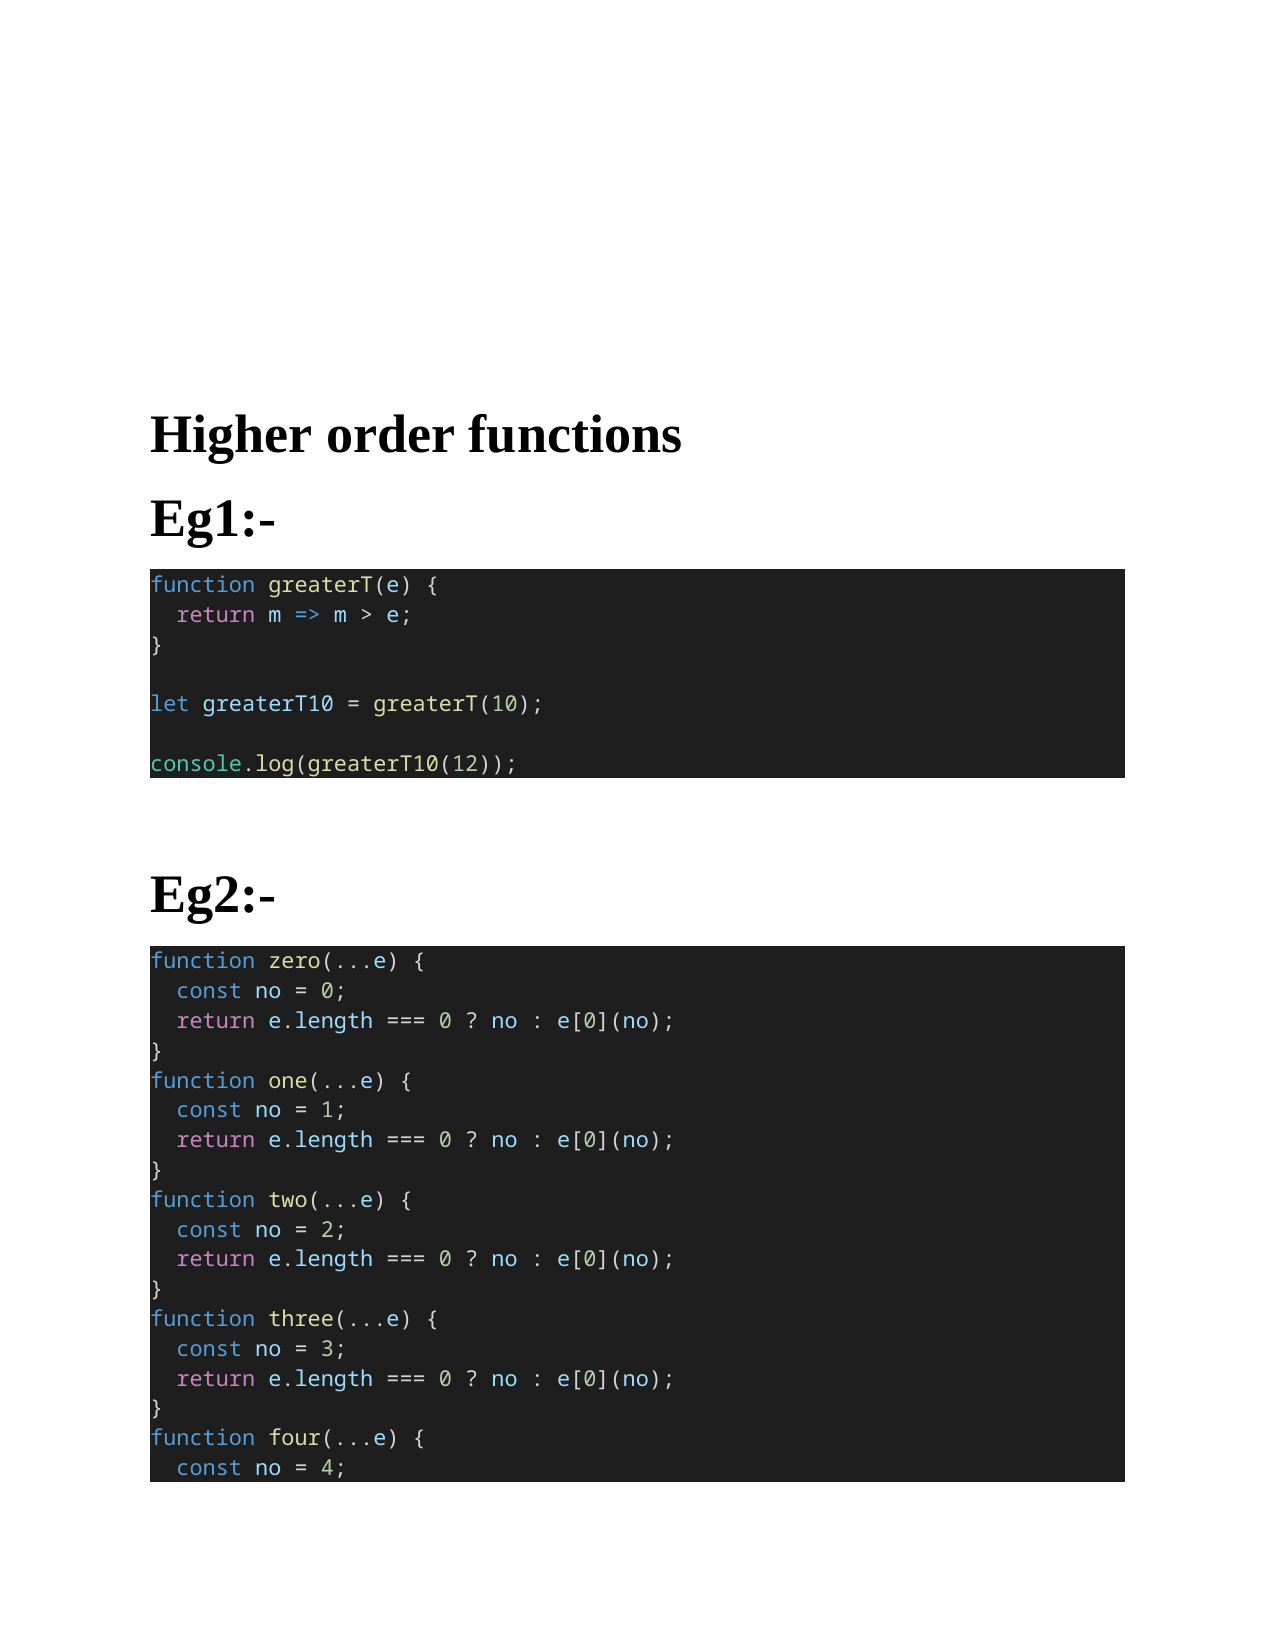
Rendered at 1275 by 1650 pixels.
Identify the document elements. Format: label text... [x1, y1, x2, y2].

text function zero(...e) { [150, 946, 1125, 975]
text } [150, 1154, 1125, 1184]
text return m => m > e; [150, 599, 1125, 629]
text return e.length === 0 ? no : e[0](no); [150, 1363, 1125, 1392]
text function two(...e) { [150, 1184, 1125, 1214]
text } [150, 1035, 1125, 1065]
text const no = 0; [150, 975, 1125, 1005]
text console.log(greaterT10(12)); [150, 748, 1125, 778]
text Higher order functions [150, 402, 1125, 464]
text function one(...e) { [150, 1065, 1125, 1094]
text const no = 1; [150, 1094, 1125, 1124]
text Eg1:- [150, 485, 1125, 548]
text function three(...e) { [150, 1303, 1125, 1333]
text const no = 2; [150, 1214, 1125, 1243]
text const no = 3; [150, 1333, 1125, 1363]
text let greaterT10 = greaterT(10); [150, 688, 1125, 718]
text } [150, 629, 1125, 659]
text } [150, 1392, 1125, 1422]
text return e.length === 0 ? no : e[0](no); [150, 1243, 1125, 1273]
text return e.length === 0 ? no : e[0](no); [150, 1124, 1125, 1154]
text const no = 4; [150, 1452, 1125, 1482]
text function greaterT(e) { [150, 569, 1125, 599]
text function four(...e) { [150, 1422, 1125, 1452]
text return e.length === 0 ? no : e[0](no); [150, 1005, 1125, 1035]
text Eg2:- [150, 862, 1125, 924]
text } [150, 1273, 1125, 1303]
